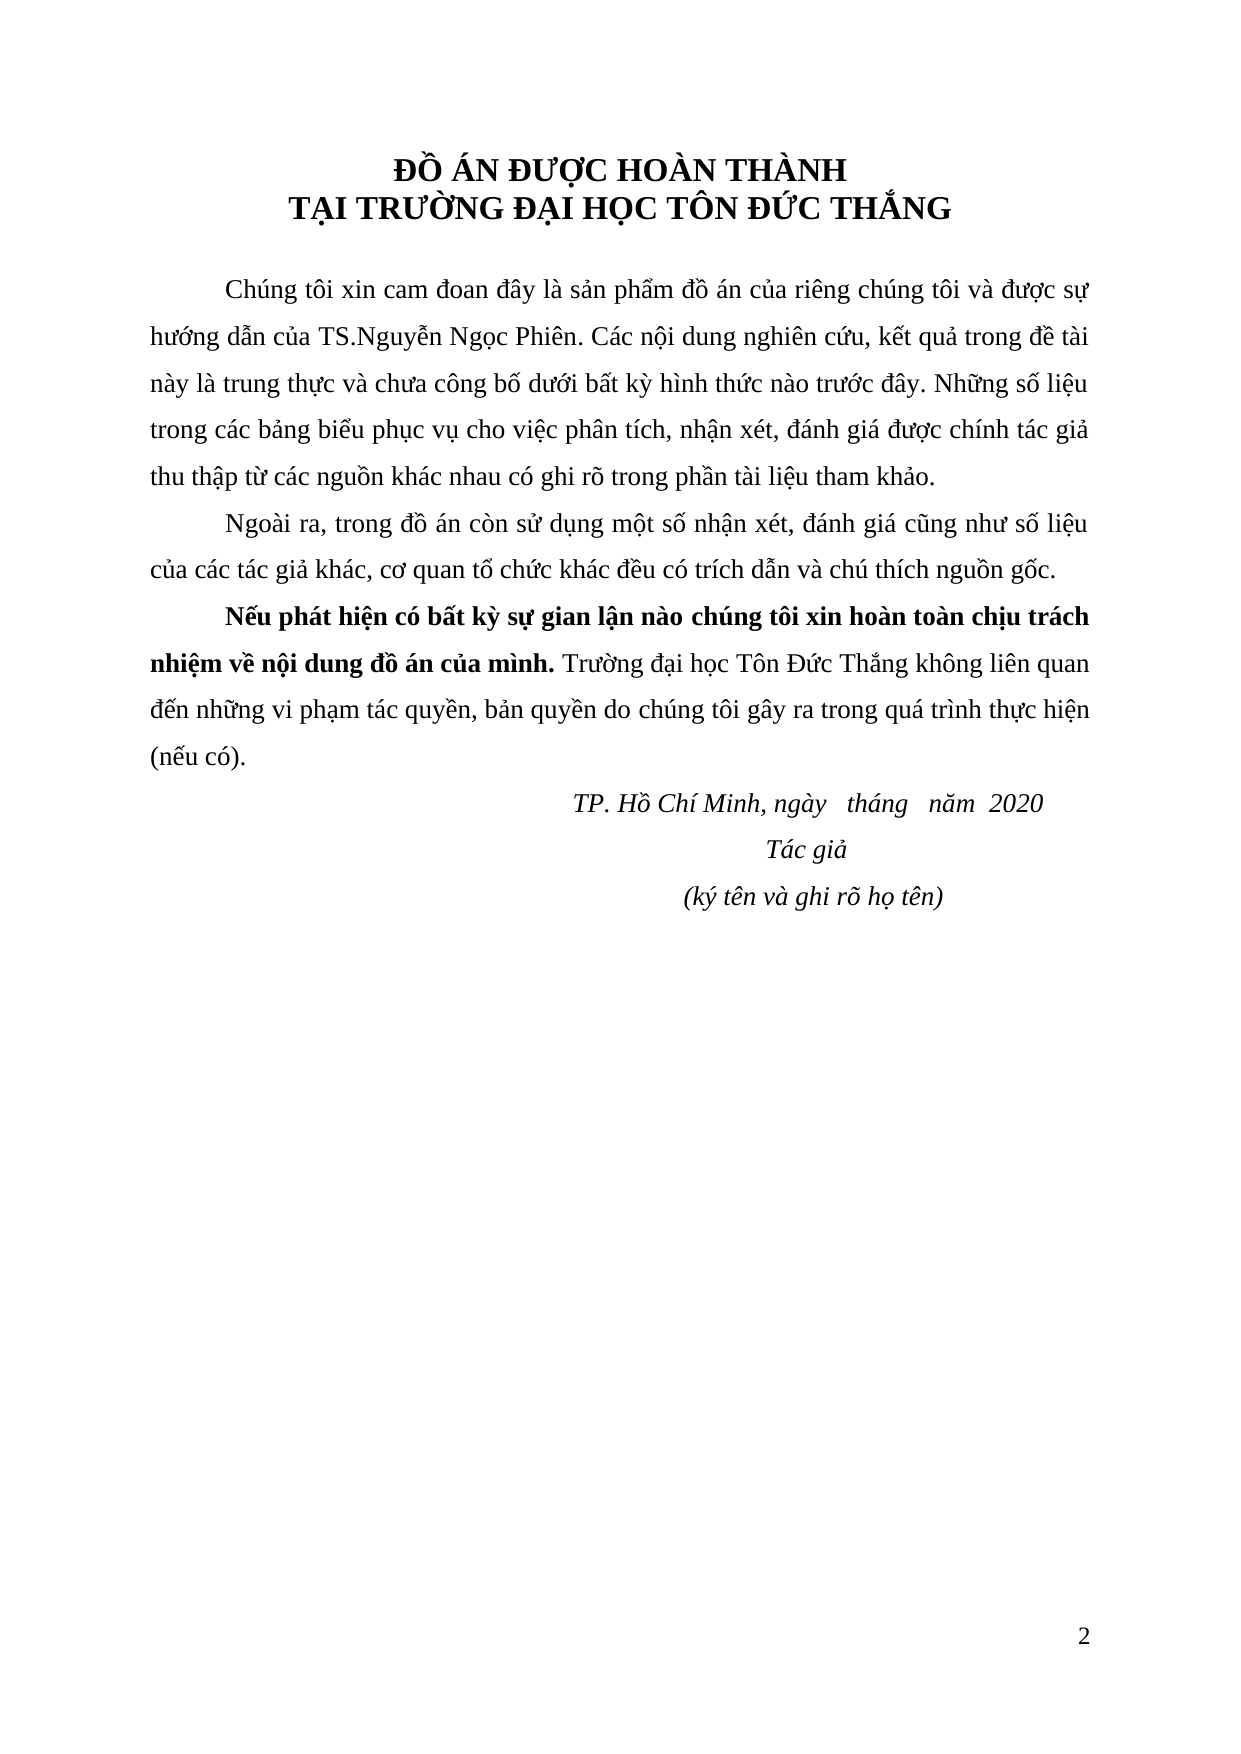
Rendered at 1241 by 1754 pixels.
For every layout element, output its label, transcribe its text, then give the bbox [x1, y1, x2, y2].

text TẠI TRƯỜNG ĐẠI HỌC TÔN ĐỨC THẮNG [150, 188, 1090, 227]
text (ký tên và ghi rõ họ tên) [150, 880, 1090, 911]
text ĐỒ ÁN ĐƯỢC HOÀN THÀNH [150, 150, 1090, 188]
text Chúng tôi xin cam đoan đây là sản phẩm đồ án của riêng chúng tôi và được sự hướng dẫn của TS.Nguyễn Ngọc Phiên. Các nội dung nghiên cứu, kết quả trong đề tài này là trung thực và chưa công bố dưới bất kỳ hình thức nào trước đây. Những số liệu trong các bảng biểu phục vụ cho việc phân tích, nhận xét, đánh giá được chính tác giả thu thập từ các nguồn khác nhau có ghi rõ trong phần tài liệu tham khảo. [150, 273, 1090, 491]
text Nếu phát hiện có bất kỳ sự gian lận nào chúng tôi xin hoàn toàn chịu trách nhiệm về nội dung đồ án của mình. Trường đại học Tôn Đức Thắng không liên quan đến những vi phạm tác quyền, bản quyền do chúng tôi gây ra trong quá trình thực hiện (nếu có). [150, 600, 1090, 771]
text TP. Hồ Chí Minh, ngày tháng năm 2020 [525, 787, 1090, 818]
text Ngoài ra, trong đồ án còn sử dụng một số nhận xét, đánh giá cũng như số liệu của các tác giả khác, cơ quan tổ chức khác đều có trích dẫn và chú thích nguồn gốc. [150, 507, 1090, 584]
text Tác giả [525, 833, 1090, 864]
